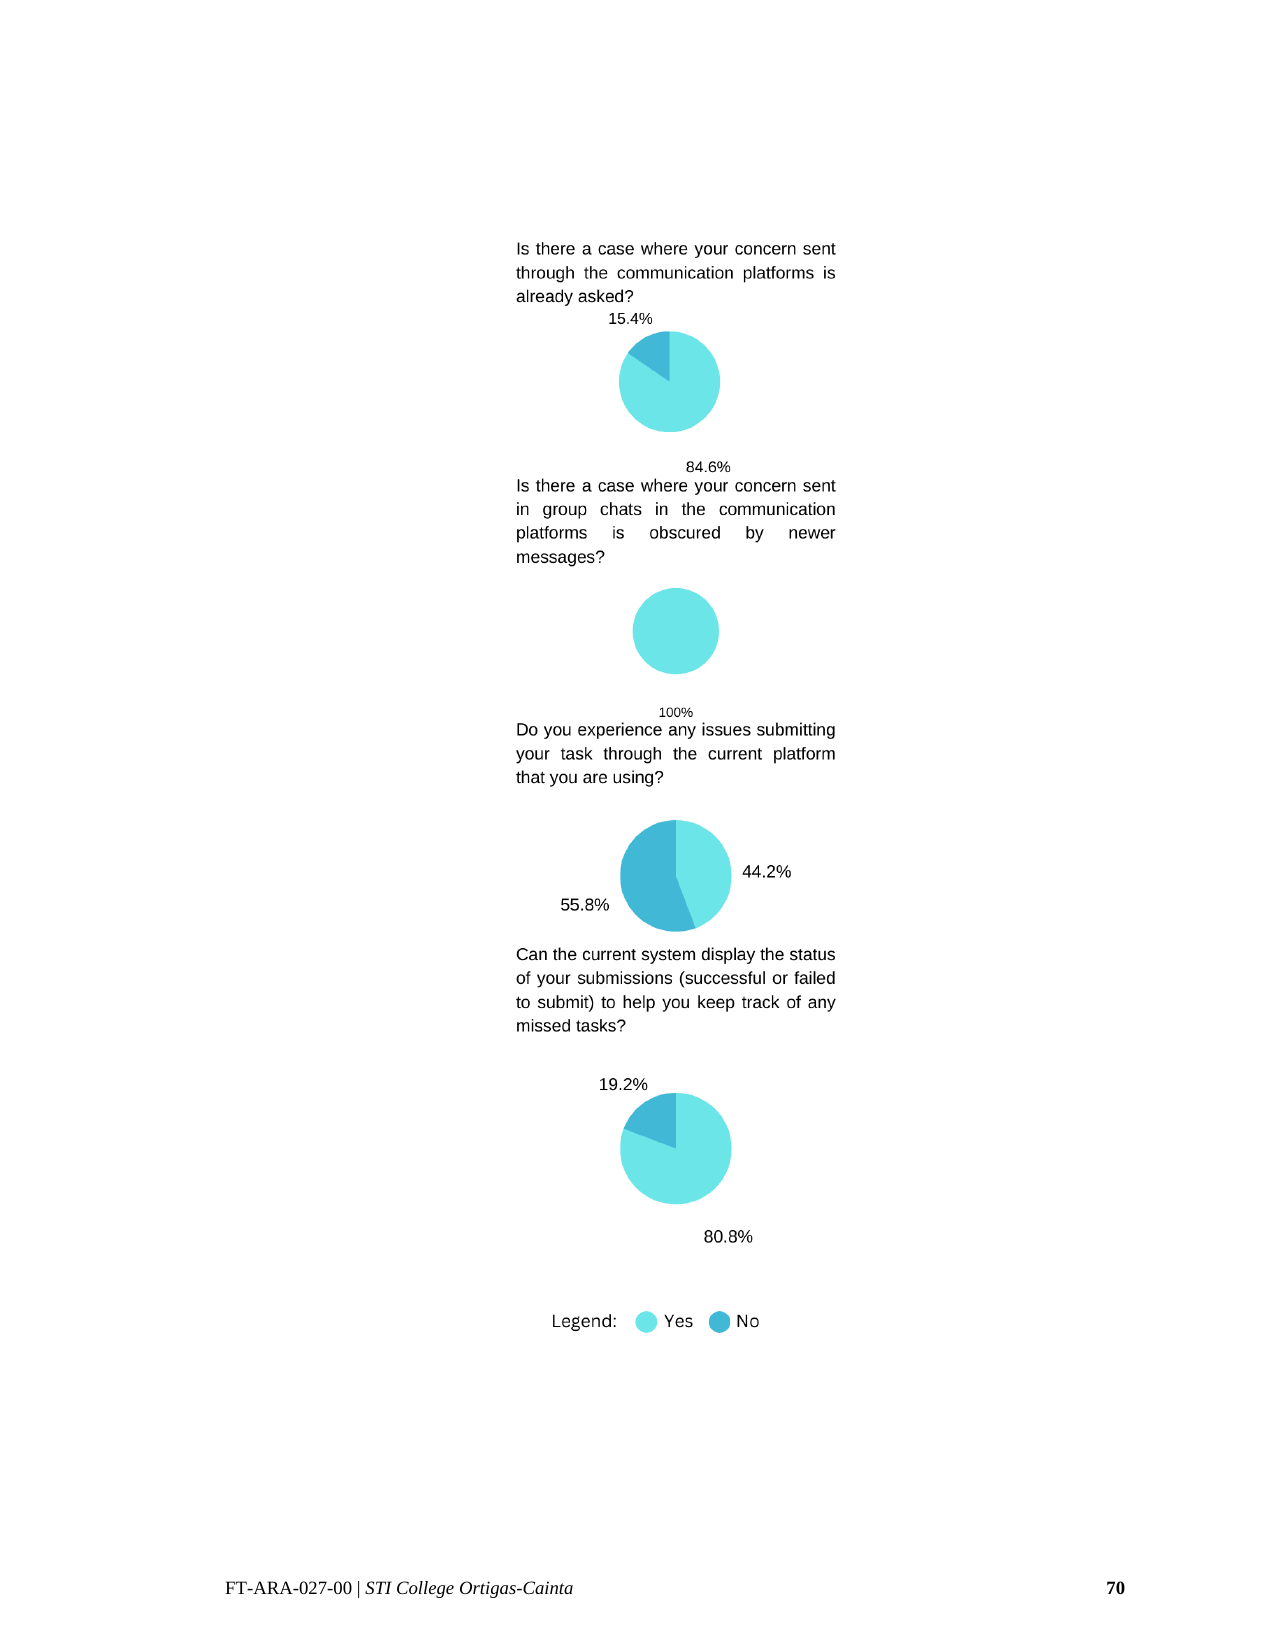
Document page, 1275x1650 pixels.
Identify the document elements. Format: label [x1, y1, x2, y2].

picture [225, 150, 1125, 1423]
